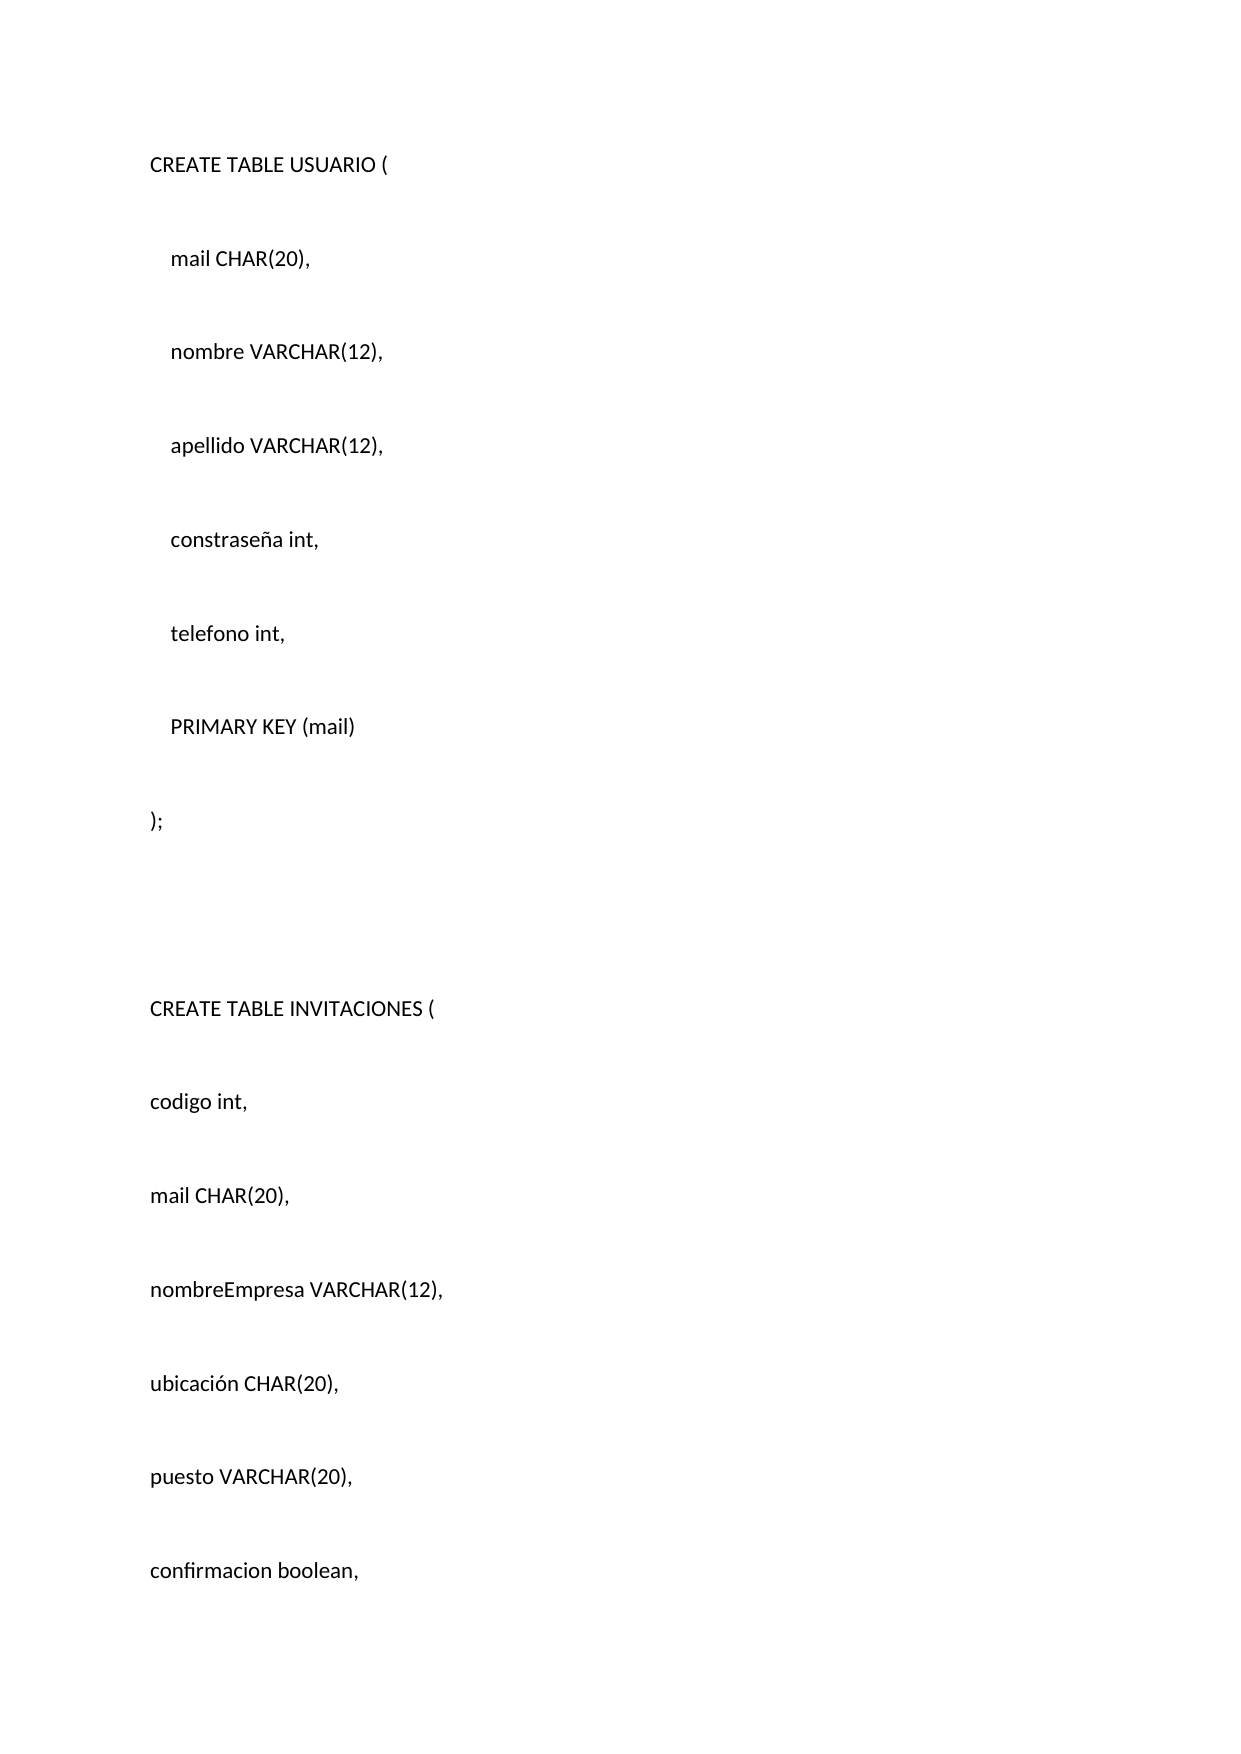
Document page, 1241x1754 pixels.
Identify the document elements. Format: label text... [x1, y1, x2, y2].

text mail CHAR(20), [150, 1181, 1090, 1209]
text CREATE TABLE INVITACIONES ( [150, 994, 1090, 1022]
text nombre VARCHAR(12), [150, 337, 1090, 366]
text PRIMARY KEY (mail) [150, 712, 1090, 741]
text constraseña int, [150, 525, 1090, 553]
text telefono int, [150, 619, 1090, 647]
text codigo int, [150, 1087, 1090, 1116]
text mail CHAR(20), [150, 244, 1090, 272]
text nombreEmpresa VARCHAR(12), [150, 1275, 1090, 1303]
text ubicación CHAR(20), [150, 1369, 1090, 1397]
text ); [150, 806, 1090, 834]
text confirmacion boolean, [150, 1556, 1090, 1584]
text CREATE TABLE USUARIO ( [150, 150, 1090, 178]
text apellido VARCHAR(12), [150, 431, 1090, 459]
text puesto VARCHAR(20), [150, 1462, 1090, 1491]
